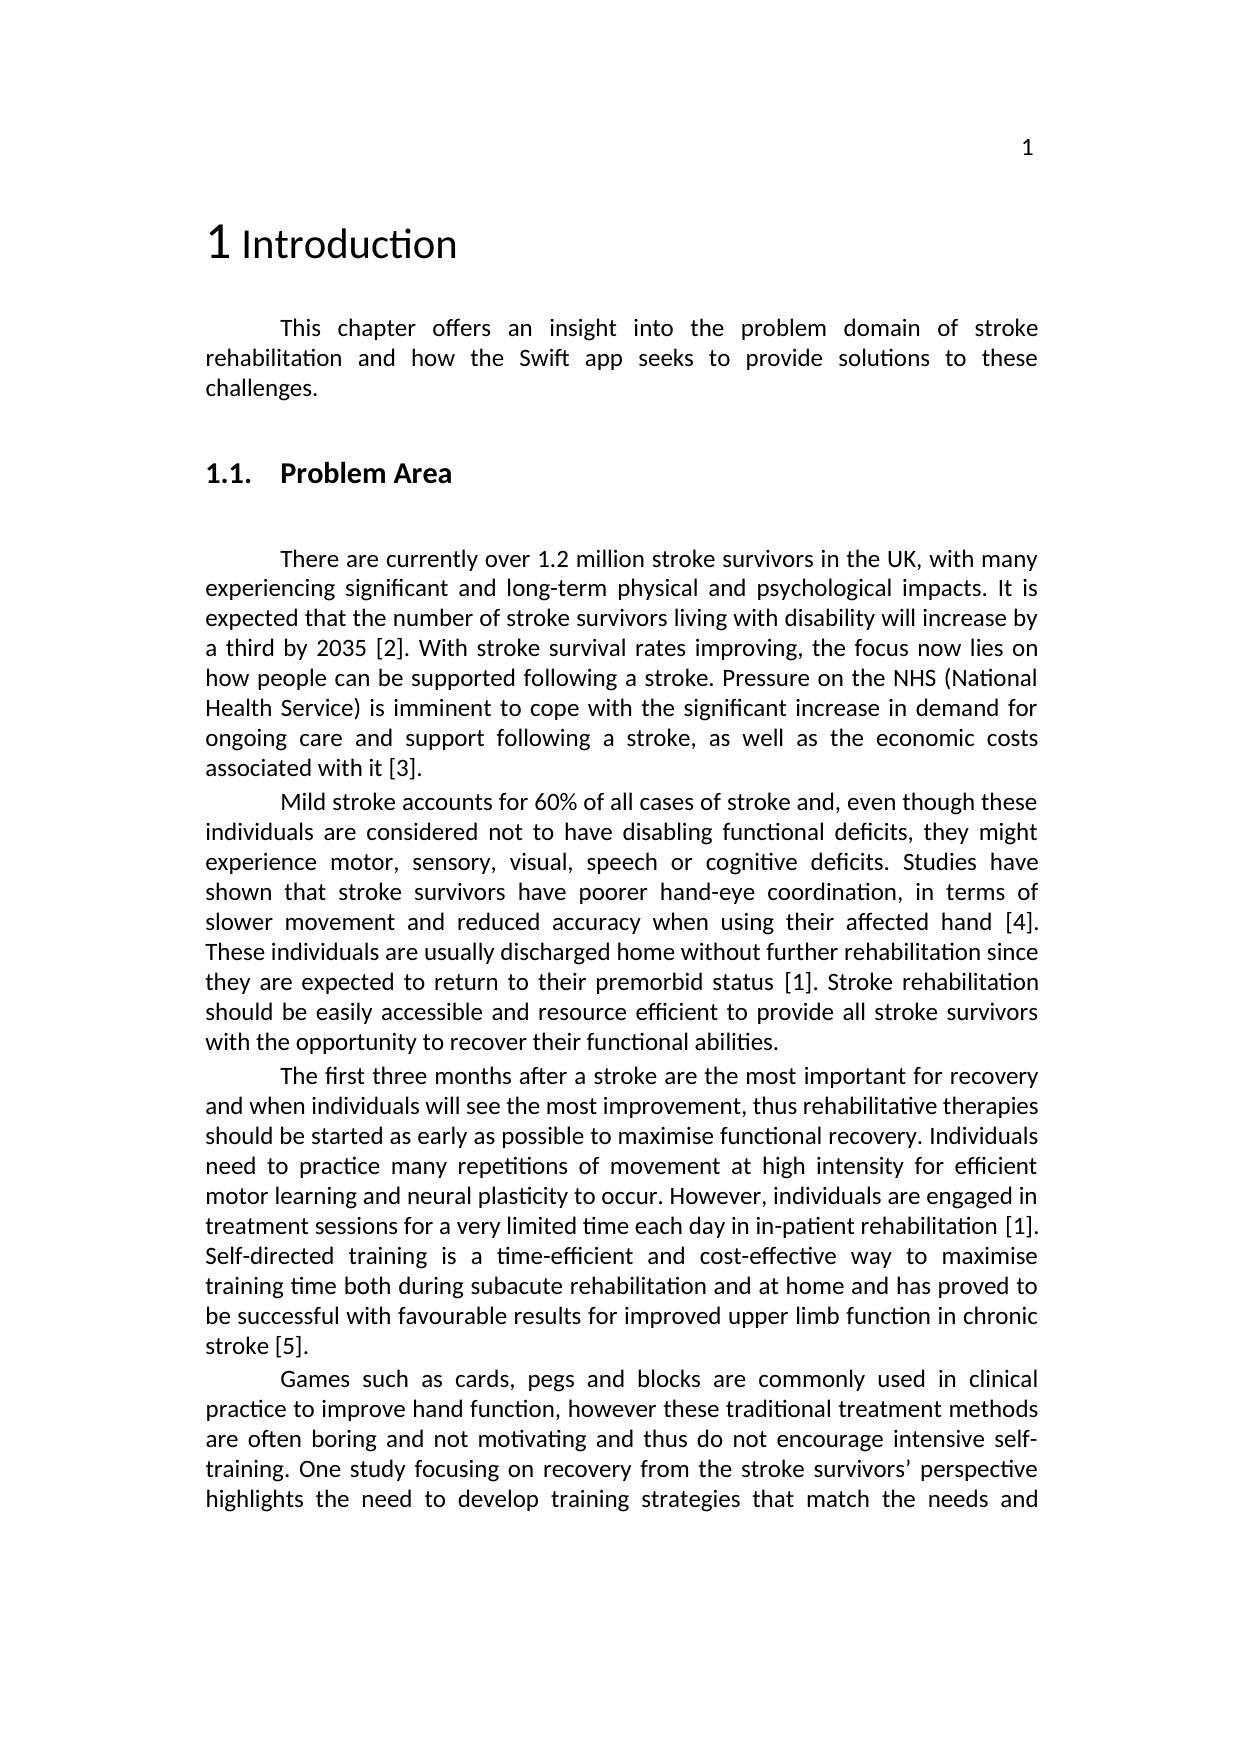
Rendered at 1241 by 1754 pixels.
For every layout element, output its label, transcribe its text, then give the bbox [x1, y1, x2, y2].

text There are currently over 1.2 million stroke survivors in the UK, with many experiencing significant and long-term physical and psychological impacts. It is expected that the number of stroke survivors living with disability will increase by a third by 2035 . With stroke survival rates improving, the focus now lies on how people can be supported following a stroke. Pressure on the NHS (National Health Service) is imminent to cope with the significant increase in demand for ongoing care and support following a stroke, as well as the economic costs associated with it . [205, 543, 1039, 783]
text Mild stroke accounts for 60% of all cases of stroke and, even though these individuals are considered not to have disabling functional deficits, they might experience motor, sensory, visual, speech or cognitive deficits. Studies have shown that stroke survivors have poorer hand-eye coordination, in terms of slower movement and reduced accuracy when using their affected hand . These individuals are usually discharged home without further rehabilitation since they are expected to return to their premorbid status . Stroke rehabilitation should be easily accessible and resource efficient to provide all stroke survivors with the opportunity to recover their functional abilities. [205, 787, 1039, 1057]
subtitle 1 Introduction [205, 207, 1105, 271]
text The first three months after a stroke are the most important for recovery and when individuals will see the most improvement, thus rehabilitative therapies should be started as early as possible to maximise functional recovery. Individuals need to practice many repetitions of movement at high intensity for efficient motor learning and neural plasticity to occur. However, individuals are engaged in treatment sessions for a very limited time each day in in-patient rehabilitation . Self-directed training is a time-efficient and cost-effective way to maximise training time both during subacute rehabilitation and at home and has proved to be successful with favourable results for improved upper limb function in chronic stroke . [205, 1060, 1039, 1360]
text This chapter offers an insight into the problem domain of stroke rehabilitation and how the Swift app seeks to provide solutions to these challenges. [205, 313, 1039, 402]
list Problem Area [205, 455, 1039, 491]
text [205, 1364, 1039, 1514]
